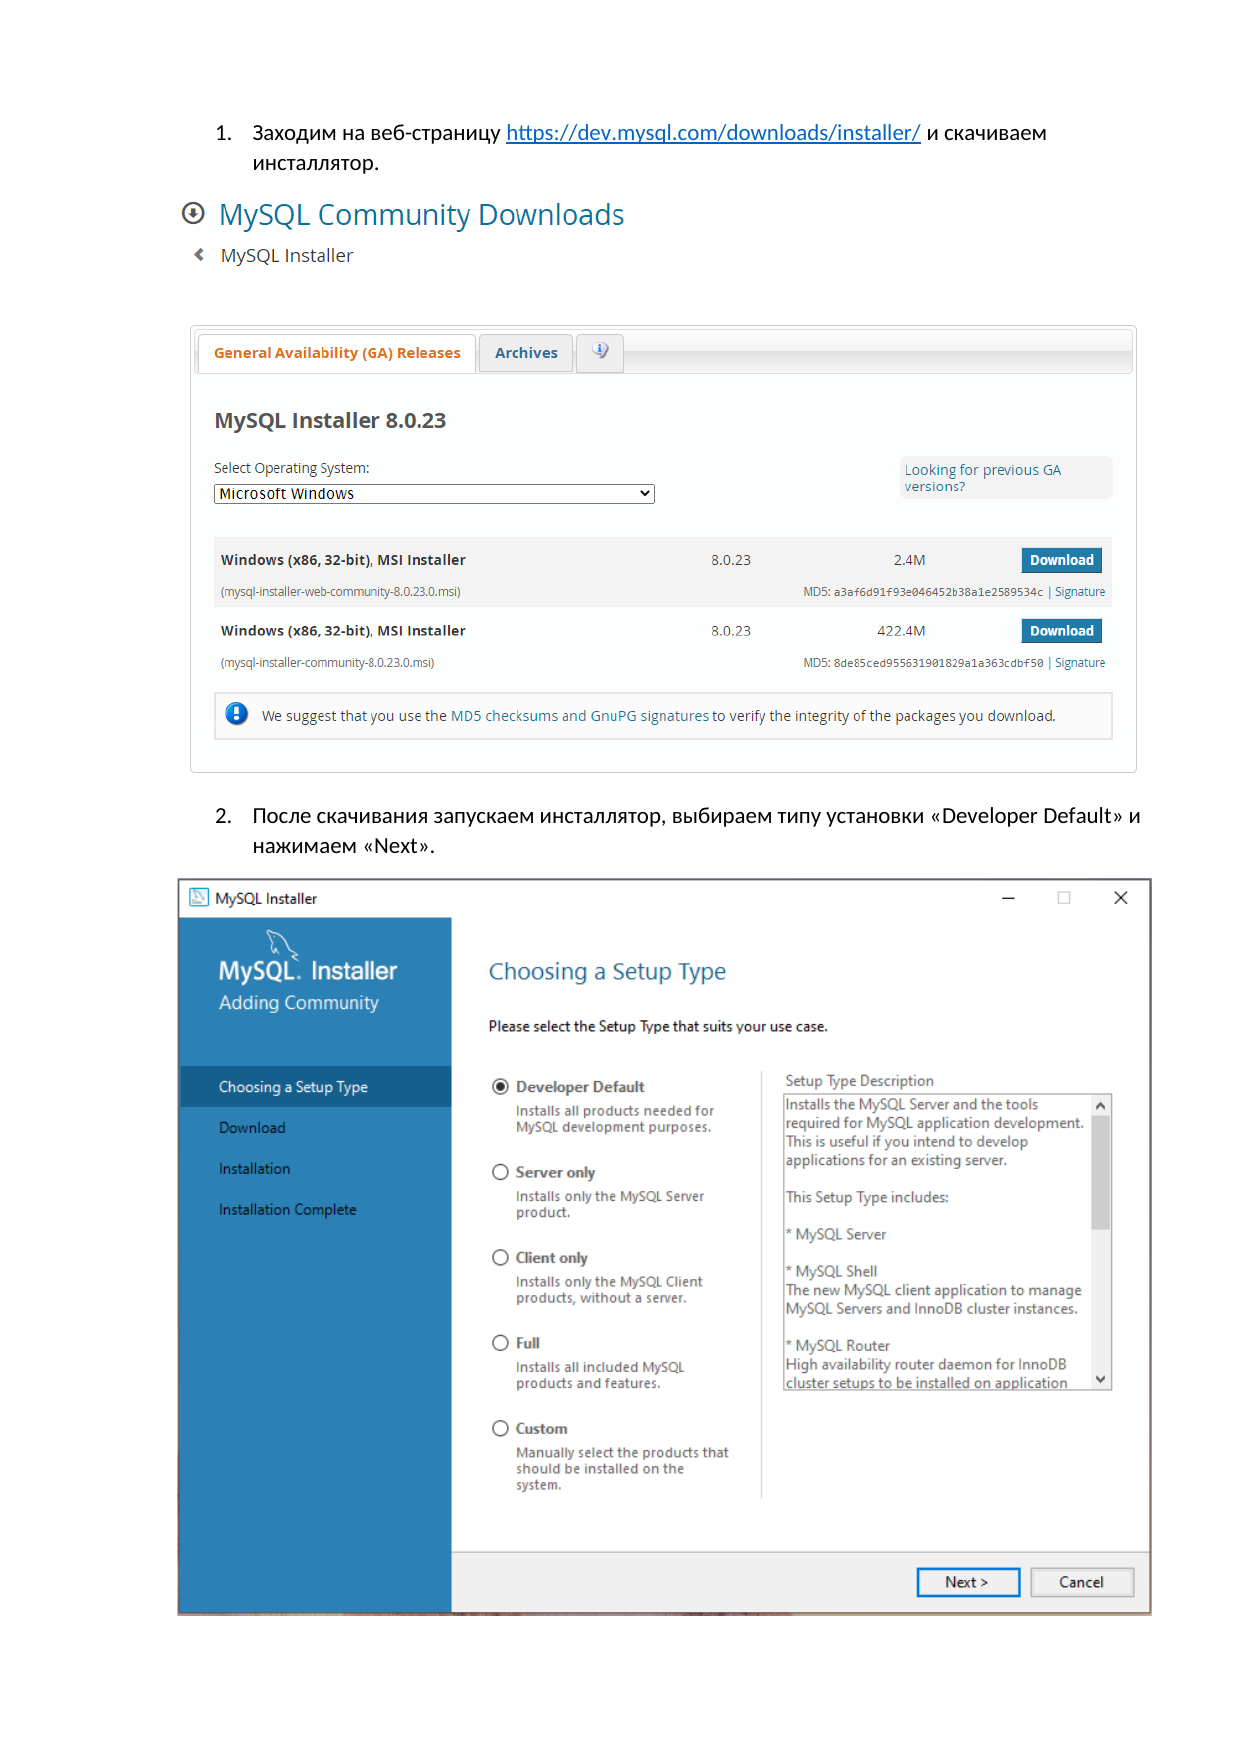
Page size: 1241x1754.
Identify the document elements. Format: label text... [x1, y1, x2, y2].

list После скачивания запускаем инсталлятор, выбираем типу установки «Developer Default» и нажимаем «Next». [215, 801, 1152, 859]
picture [177, 195, 1150, 783]
picture [177, 878, 1152, 1616]
list Заходим на веб-страницу https://dev.mysql.com/downloads/installer/ и скачиваем инсталлятор. [215, 118, 1152, 176]
